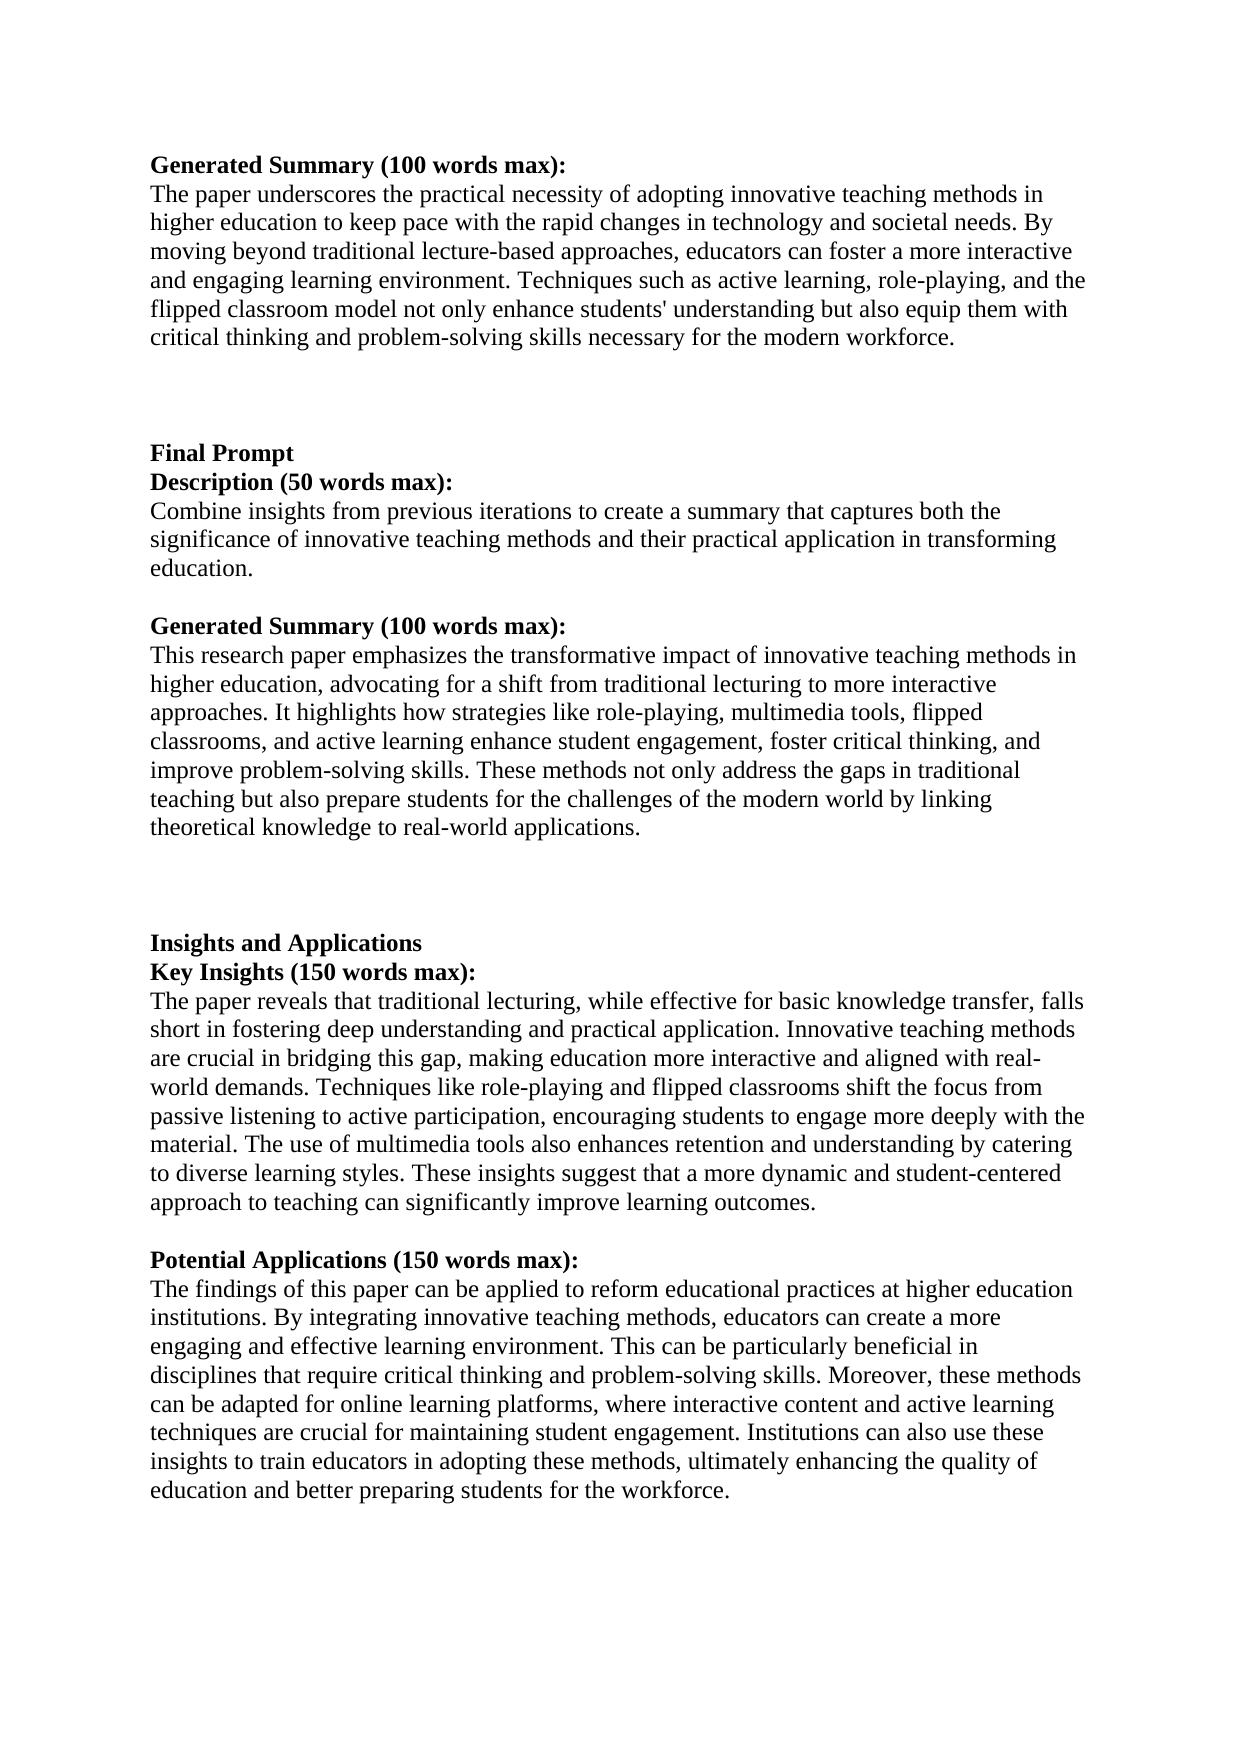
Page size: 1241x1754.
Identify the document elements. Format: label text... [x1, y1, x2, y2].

text Generated Summary (100 words max): This research paper emphasizes the transformative impact of innovative teaching methods in higher education, advocating for a shift from traditional lecturing to more interactive approaches. It highlights how strategies like role-playing, multimedia tools, flipped classrooms, and active learning enhance student engagement, foster critical thinking, and improve problem-solving skills. These methods not only address the gaps in traditional teaching but also prepare students for the challenges of the modern world by linking theoretical knowledge to real-world applications. [150, 611, 1090, 841]
text Final Prompt Description (50 words max): Combine insights from previous iterations to create a summary that captures both the significance of innovative teaching methods and their practical application in transforming education. [150, 438, 1090, 582]
text Potential Applications (150 words max): The findings of this paper can be applied to reform educational practices at higher education institutions. By integrating innovative teaching methods, educators can create a more engaging and effective learning environment. This can be particularly beneficial in disciplines that require critical thinking and problem-solving skills. Moreover, these methods can be adapted for online learning platforms, where interactive content and active learning techniques are crucial for maintaining student engagement. Institutions can also use these insights to train educators in adopting these methods, ultimately enhancing the quality of education and better preparing students for the workforce. [150, 1245, 1090, 1504]
text Generated Summary (100 words max): The paper underscores the practical necessity of adopting innovative teaching methods in higher education to keep pace with the rapid changes in technology and societal needs. By moving beyond traditional lecture-based approaches, educators can foster a more interactive and engaging learning environment. Techniques such as active learning, role-playing, and the flipped classroom model not only enhance students' understanding but also equip them with critical thinking and problem-solving skills necessary for the modern workforce. [150, 150, 1090, 351]
text Insights and Applications Key Insights (150 words max): The paper reveals that traditional lecturing, while effective for basic knowledge transfer, falls short in fostering deep understanding and practical application. Innovative teaching methods are crucial in bridging this gap, making education more interactive and aligned with real-world demands. Techniques like role-playing and flipped classrooms shift the focus from passive listening to active participation, encouraging students to engage more deeply with the material. The use of multimedia tools also enhances retention and understanding by catering to diverse learning styles. These insights suggest that a more dynamic and student-centered approach to teaching can significantly improve learning outcomes. [150, 928, 1090, 1216]
